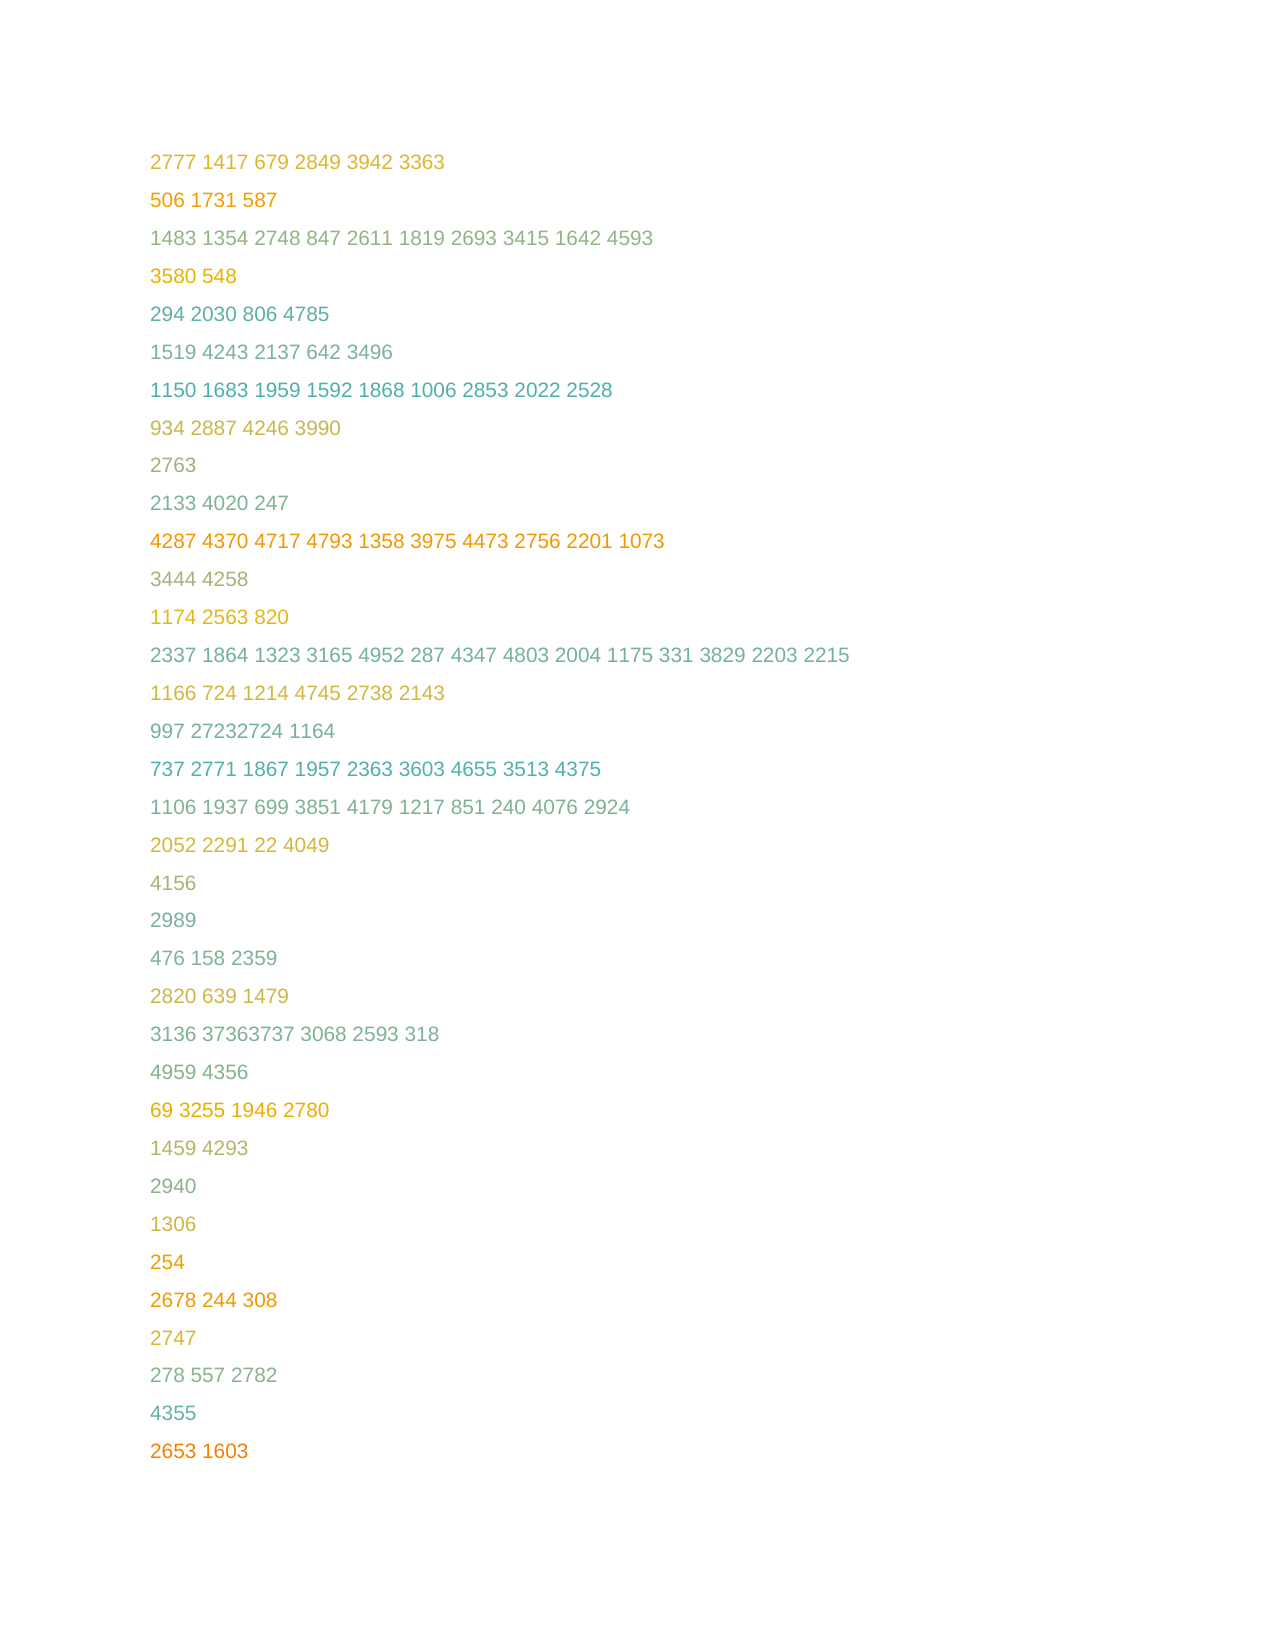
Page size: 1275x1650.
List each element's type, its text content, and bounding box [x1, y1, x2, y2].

text 2763 [150, 453, 1125, 477]
text 4156 [150, 870, 1125, 894]
text 2653 1603 [150, 1439, 1125, 1463]
text 476 158 2359 [150, 946, 1125, 970]
text 1150 1683 1959 1592 1868 1006 2853 2022 2528 [150, 377, 1125, 401]
text 4959 4356 [150, 1060, 1125, 1084]
text 3580 548 [150, 264, 1125, 288]
text 1483 1354 2748 847 2611 1819 2693 3415 1642 4593 [150, 226, 1125, 250]
text 506 1731 587 [150, 188, 1125, 212]
text 1106 1937 699 3851 4179 1217 851 240 4076 2924 [150, 794, 1125, 818]
text 4287 4370 4717 4793 1358 3975 4473 2756 2201 1073 [150, 529, 1125, 553]
text 934 2887 4246 3990 [150, 415, 1125, 439]
text 4355 [150, 1401, 1125, 1425]
text 254 [150, 1249, 1125, 1273]
text 1306 [150, 1212, 1125, 1236]
text 2052 2291 22 4049 [150, 832, 1125, 856]
text 278 557 2782 [150, 1363, 1125, 1387]
text 1459 4293 [150, 1136, 1125, 1160]
text 294 2030 806 4785 [150, 302, 1125, 326]
text 2940 [150, 1174, 1125, 1198]
text 997 27232724 1164 [150, 719, 1125, 743]
text 69 3255 1946 2780 [150, 1098, 1125, 1122]
text 737 2771 1867 1957 2363 3603 4655 3513 4375 [150, 757, 1125, 781]
text 3136 37363737 3068 2593 318 [150, 1022, 1125, 1046]
text 2747 [150, 1325, 1125, 1349]
text 3444 4258 [150, 567, 1125, 591]
text 2820 639 1479 [150, 984, 1125, 1008]
text 1519 4243 2137 642 3496 [150, 339, 1125, 363]
text 2133 4020 247 [150, 491, 1125, 515]
text 1174 2563 820 [150, 605, 1125, 629]
text 2678 244 308 [150, 1287, 1125, 1311]
text 2989 [150, 908, 1125, 932]
text 2777 1417 679 2849 3942 3363 [150, 150, 1125, 174]
text 2337 1864 1323 3165 4952 287 4347 4803 2004 1175 331 3829 2203 2215 [150, 643, 1125, 667]
text 1166 724 1214 4745 2738 2143 [150, 681, 1125, 705]
